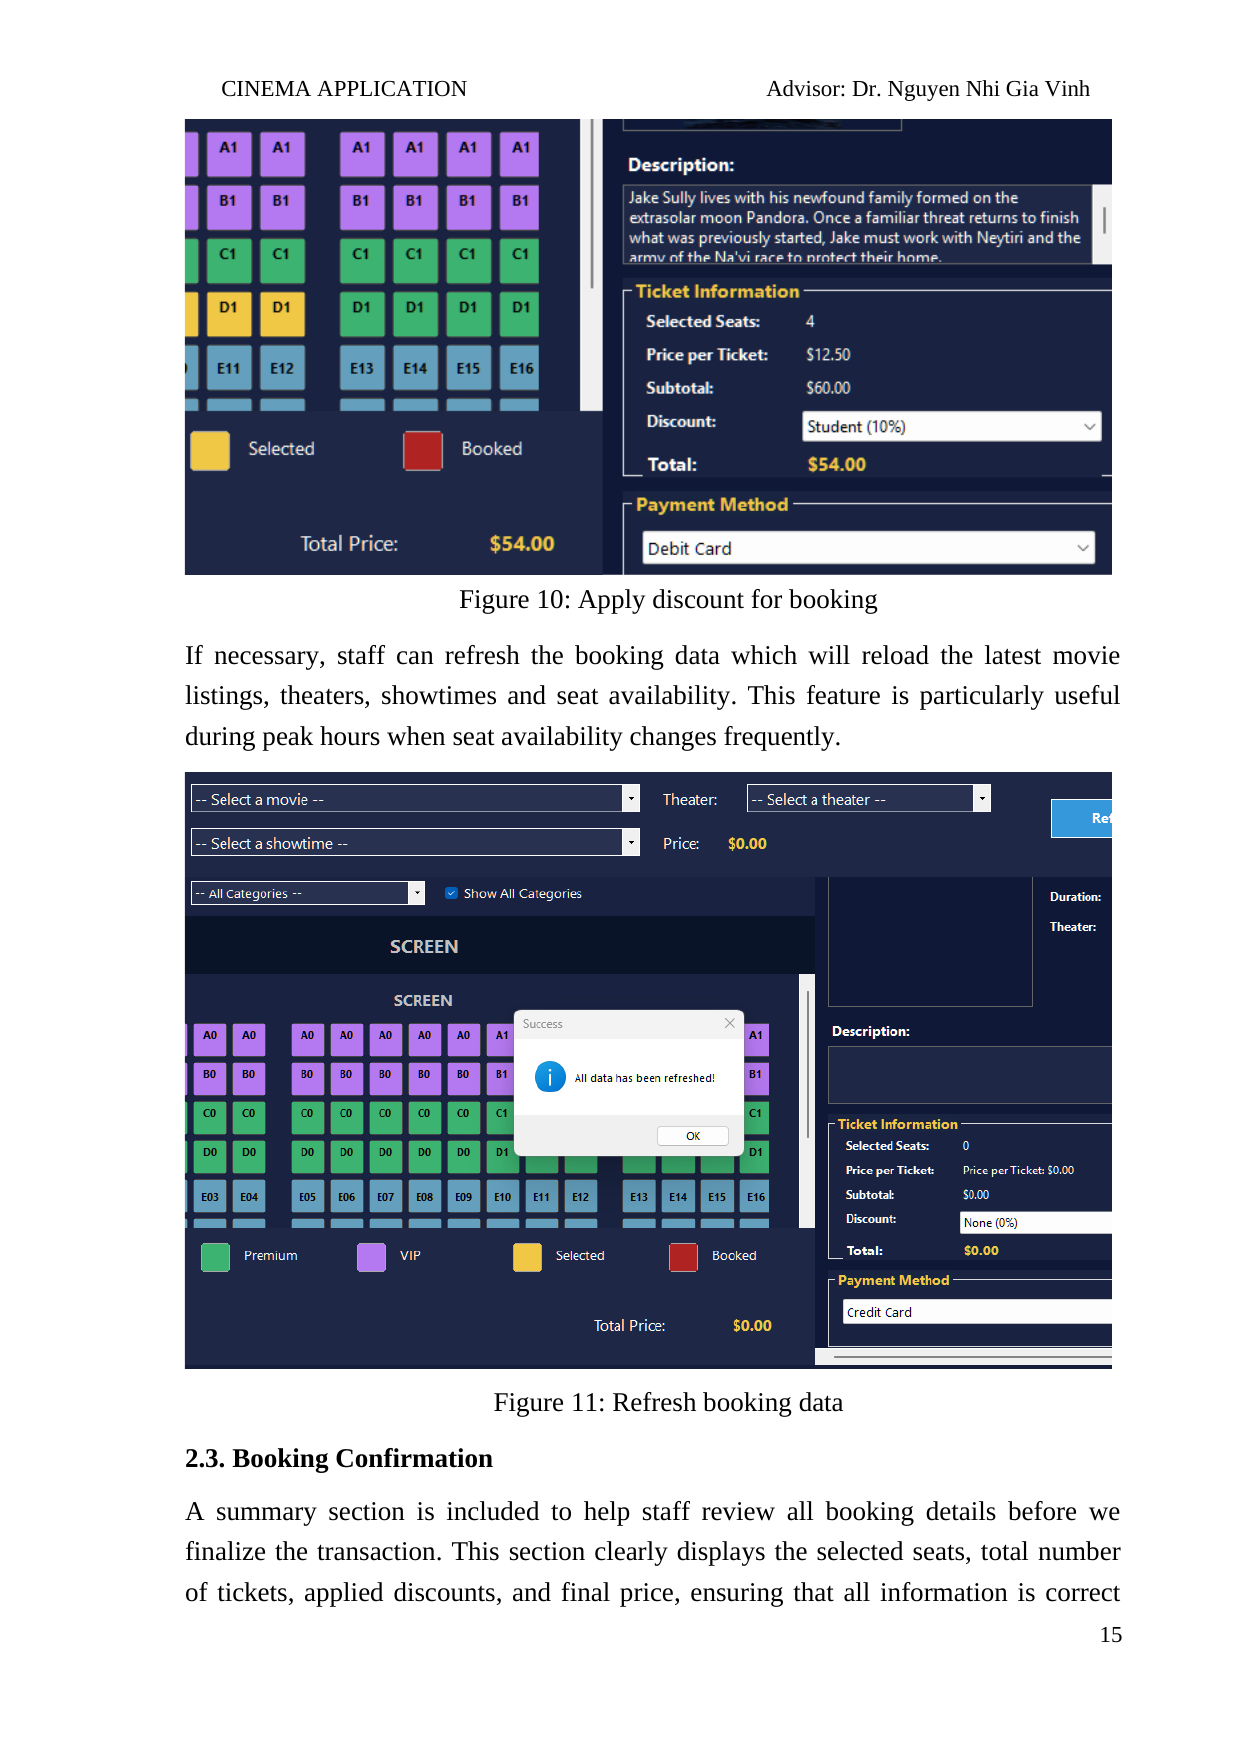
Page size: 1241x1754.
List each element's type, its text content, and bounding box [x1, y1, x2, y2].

text Figure 11: Refresh booking data [185, 1386, 1122, 1417]
picture [184, 772, 1112, 1369]
text Figure 10: Apply discount for booking [185, 583, 1122, 614]
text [185, 1495, 1122, 1607]
subtitle 2.3. Booking Confirmation [185, 1442, 1122, 1473]
picture [184, 119, 1112, 575]
text If necessary, staff can refresh the booking data which will reload the latest movie listings, theaters, showtimes and seat availability. This feature is particularly useful during peak hours when seat availability changes frequently. [185, 639, 1122, 751]
